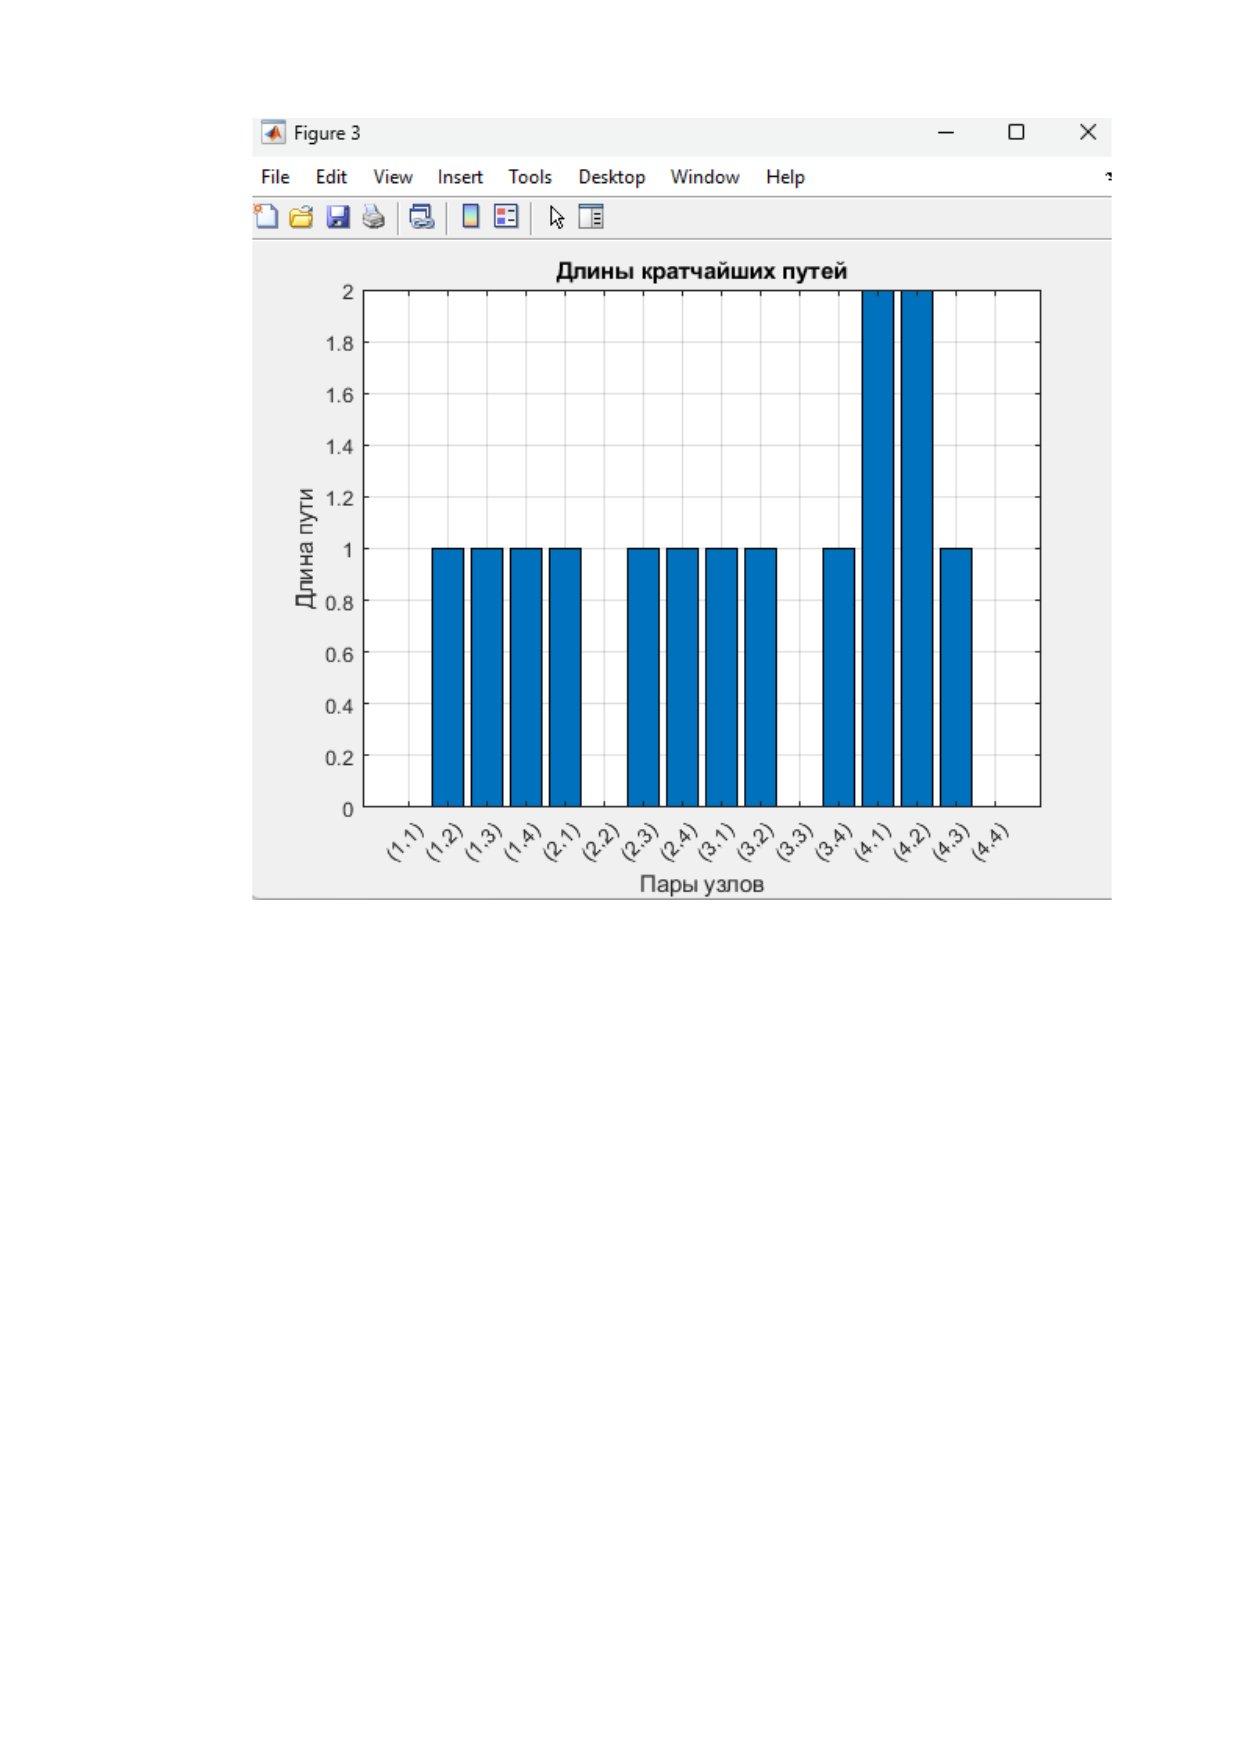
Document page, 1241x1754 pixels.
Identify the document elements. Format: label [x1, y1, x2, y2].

picture [252, 118, 1112, 900]
